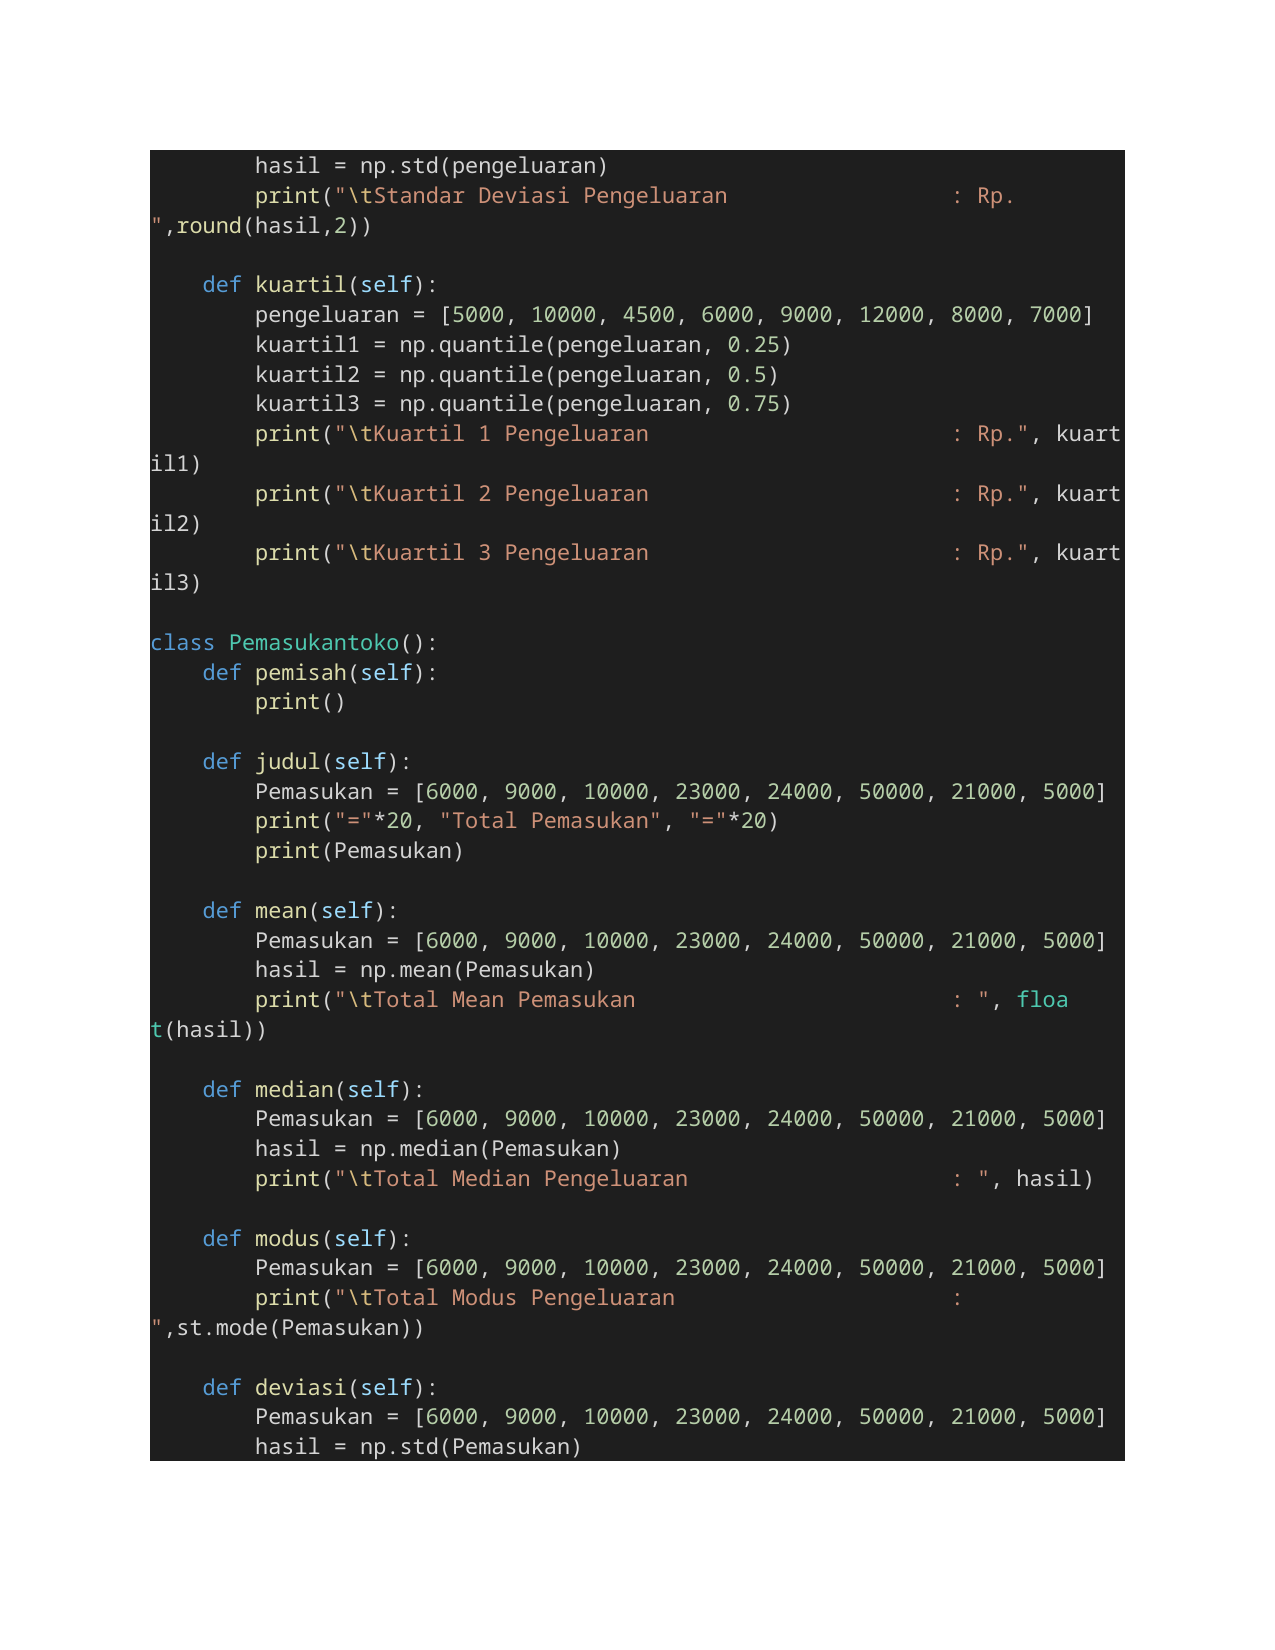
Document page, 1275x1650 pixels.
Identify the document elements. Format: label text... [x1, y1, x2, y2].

text print("\tTotal Median Pengeluaran : ", hasil) [150, 1163, 1125, 1193]
text class Pemasukantoko(): [150, 627, 1125, 656]
text def kuartil(self): [150, 269, 1125, 299]
text hasil = np.std(Pemasukan) [150, 1431, 1125, 1461]
text hasil = np.median(Pemasukan) [150, 1133, 1125, 1163]
text kuartil3 = np.quantile(pengeluaran, 0.75) [150, 388, 1125, 418]
text def deviasi(self): [150, 1371, 1125, 1401]
text def pemisah(self): [150, 656, 1125, 686]
text def median(self): [150, 1073, 1125, 1103]
text kuartil2 = np.quantile(pengeluaran, 0.5) [150, 358, 1125, 388]
text print("\tStandar Deviasi Pengeluaran : Rp.",round(hasil,2)) [150, 180, 1125, 239]
text def modus(self): [150, 1222, 1125, 1252]
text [150, 299, 1125, 329]
text def judul(self): [150, 746, 1125, 776]
text Pemasukan = [6000, 9000, 10000, 23000, 24000, 50000, 21000, 5000] [150, 1103, 1125, 1133]
text print("\tKuartil 3 Pengeluaran : Rp.", kuartil3) [150, 537, 1125, 597]
text print("\tTotal Modus Pengeluaran : ",st.mode(Pemasukan)) [150, 1282, 1125, 1342]
text print("\tKuartil 1 Pengeluaran : Rp.", kuartil1) [150, 418, 1125, 478]
text print() [150, 686, 1125, 716]
text hasil = np.mean(Pemasukan) [150, 954, 1125, 984]
text Pemasukan = [6000, 9000, 10000, 23000, 24000, 50000, 21000, 5000] [150, 1252, 1125, 1282]
text print("="*20, "Total Pemasukan", "="*20) [150, 805, 1125, 835]
text print(Pemasukan) [150, 835, 1125, 865]
text def mean(self): [150, 895, 1125, 924]
text Pemasukan = [6000, 9000, 10000, 23000, 24000, 50000, 21000, 5000] [150, 924, 1125, 954]
text print("\tTotal Mean Pemasukan : ", float(hasil)) [150, 984, 1125, 1044]
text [150, 1401, 1125, 1431]
text kuartil1 = np.quantile(pengeluaran, 0.25) [150, 329, 1125, 358]
text print("\tKuartil 2 Pengeluaran : Rp.", kuartil2) [150, 478, 1125, 537]
text hasil = np.std(pengeluaran) [150, 150, 1125, 180]
text Pemasukan = [6000, 9000, 10000, 23000, 24000, 50000, 21000, 5000] [150, 776, 1125, 805]
